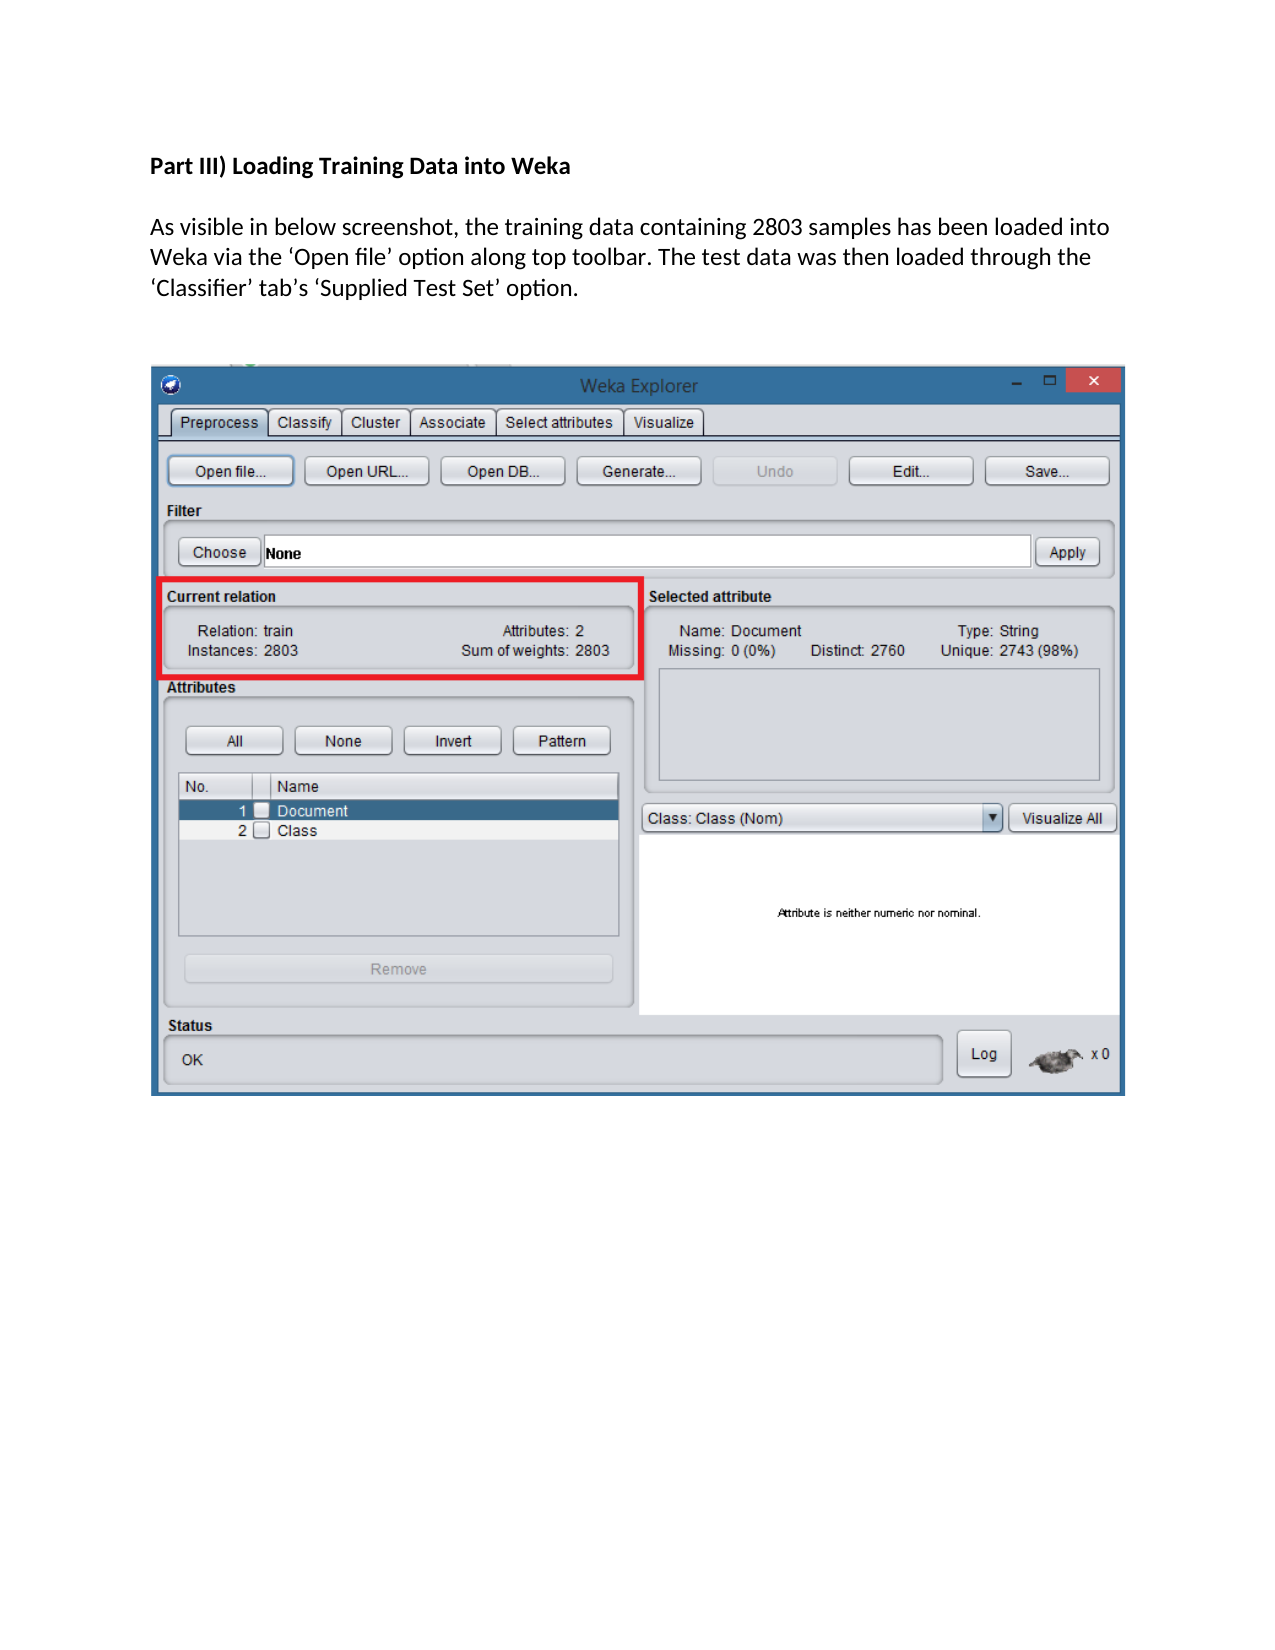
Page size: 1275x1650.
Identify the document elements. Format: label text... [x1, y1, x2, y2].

picture [150, 363, 1125, 1096]
text Part III) Loading Training Data into Weka [150, 150, 1125, 181]
text As visible in below screenshot, the training data containing 2803 samples has been loaded into Weka via the ‘Open file’ option along top toolbar. The test data was then loaded through the ‘Classifier’ tab’s ‘Supplied Test Set’ option. [150, 211, 1125, 303]
